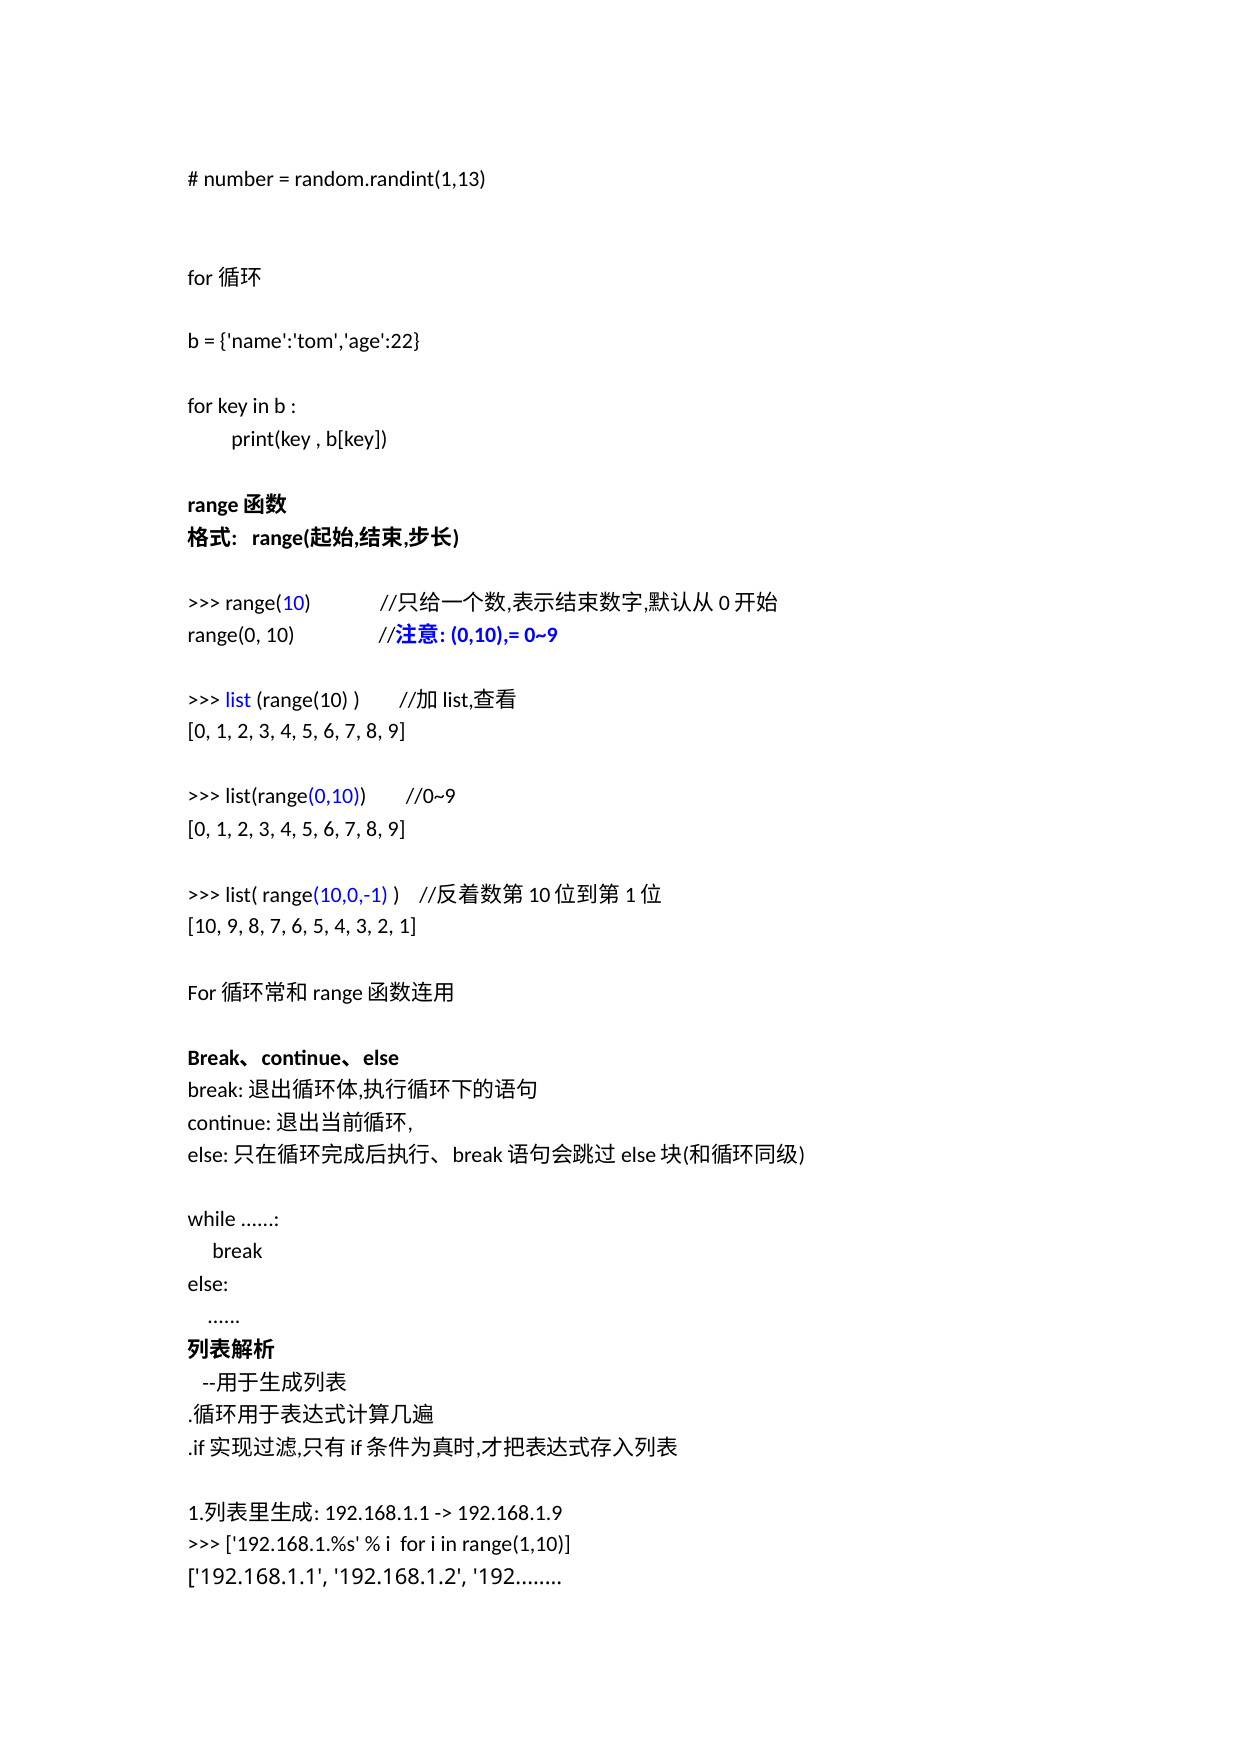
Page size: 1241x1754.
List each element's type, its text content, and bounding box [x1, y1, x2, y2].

list >>> list (range(10) ) //加list,查看 [187, 682, 1053, 714]
list for key in b : [187, 389, 1053, 422]
list .循环用于表达式计算几遍 [187, 1397, 1053, 1429]
list b = {'name':'tom','age':22} [187, 324, 1053, 357]
list >>> list( range(10,0,-1) ) //反着数第10位到第1位 [187, 877, 1053, 909]
list 格式: range(起始,结束,步长) [187, 519, 1053, 552]
list 列表解析 [187, 1332, 1053, 1364]
list for 循环 [187, 259, 1053, 292]
list break: 退出循环体,执行循环下的语句 [187, 1072, 1053, 1104]
list ...... [187, 1299, 1053, 1332]
list print(key , b[key]) [187, 422, 1053, 454]
list range函数 [187, 487, 1053, 519]
list >>> ['192.168.1.%s' % i for i in range(1,10)] [187, 1527, 1053, 1559]
list .if实现过滤,只有if条件为真时,才把表达式存入列表 [187, 1429, 1053, 1462]
list [0, 1, 2, 3, 4, 5, 6, 7, 8, 9] [187, 714, 1053, 747]
list --用于生成列表 [187, 1364, 1053, 1397]
list range(0, 10) //注意: (0,10),= 0~9 [187, 617, 1053, 649]
list else: 只在循环完成后执行、break语句会跳过else块(和循环同级) [187, 1137, 1053, 1169]
list 1.列表里生成: 192.168.1.1 -> 192.168.1.9 [187, 1494, 1053, 1527]
list [0, 1, 2, 3, 4, 5, 6, 7, 8, 9] [187, 812, 1053, 844]
list # number = random.randint(1,13) [187, 162, 1053, 194]
list >>> range(10) //只给一个数,表示结束数字,默认从0开始 [187, 584, 1053, 617]
list continue: 退出当前循环, [187, 1104, 1053, 1137]
list else: [187, 1267, 1053, 1299]
list Break、continue、else [187, 1039, 1053, 1072]
list break [187, 1234, 1053, 1267]
list ['192.168.1.1', '192.168.1.2', '192........ [187, 1559, 1053, 1592]
list >>> list(range(0,10)) //0~9 [187, 779, 1053, 812]
list For循环常和range函数连用 [187, 974, 1053, 1007]
list while ......: [187, 1202, 1053, 1234]
list [10, 9, 8, 7, 6, 5, 4, 3, 2, 1] [187, 909, 1053, 942]
